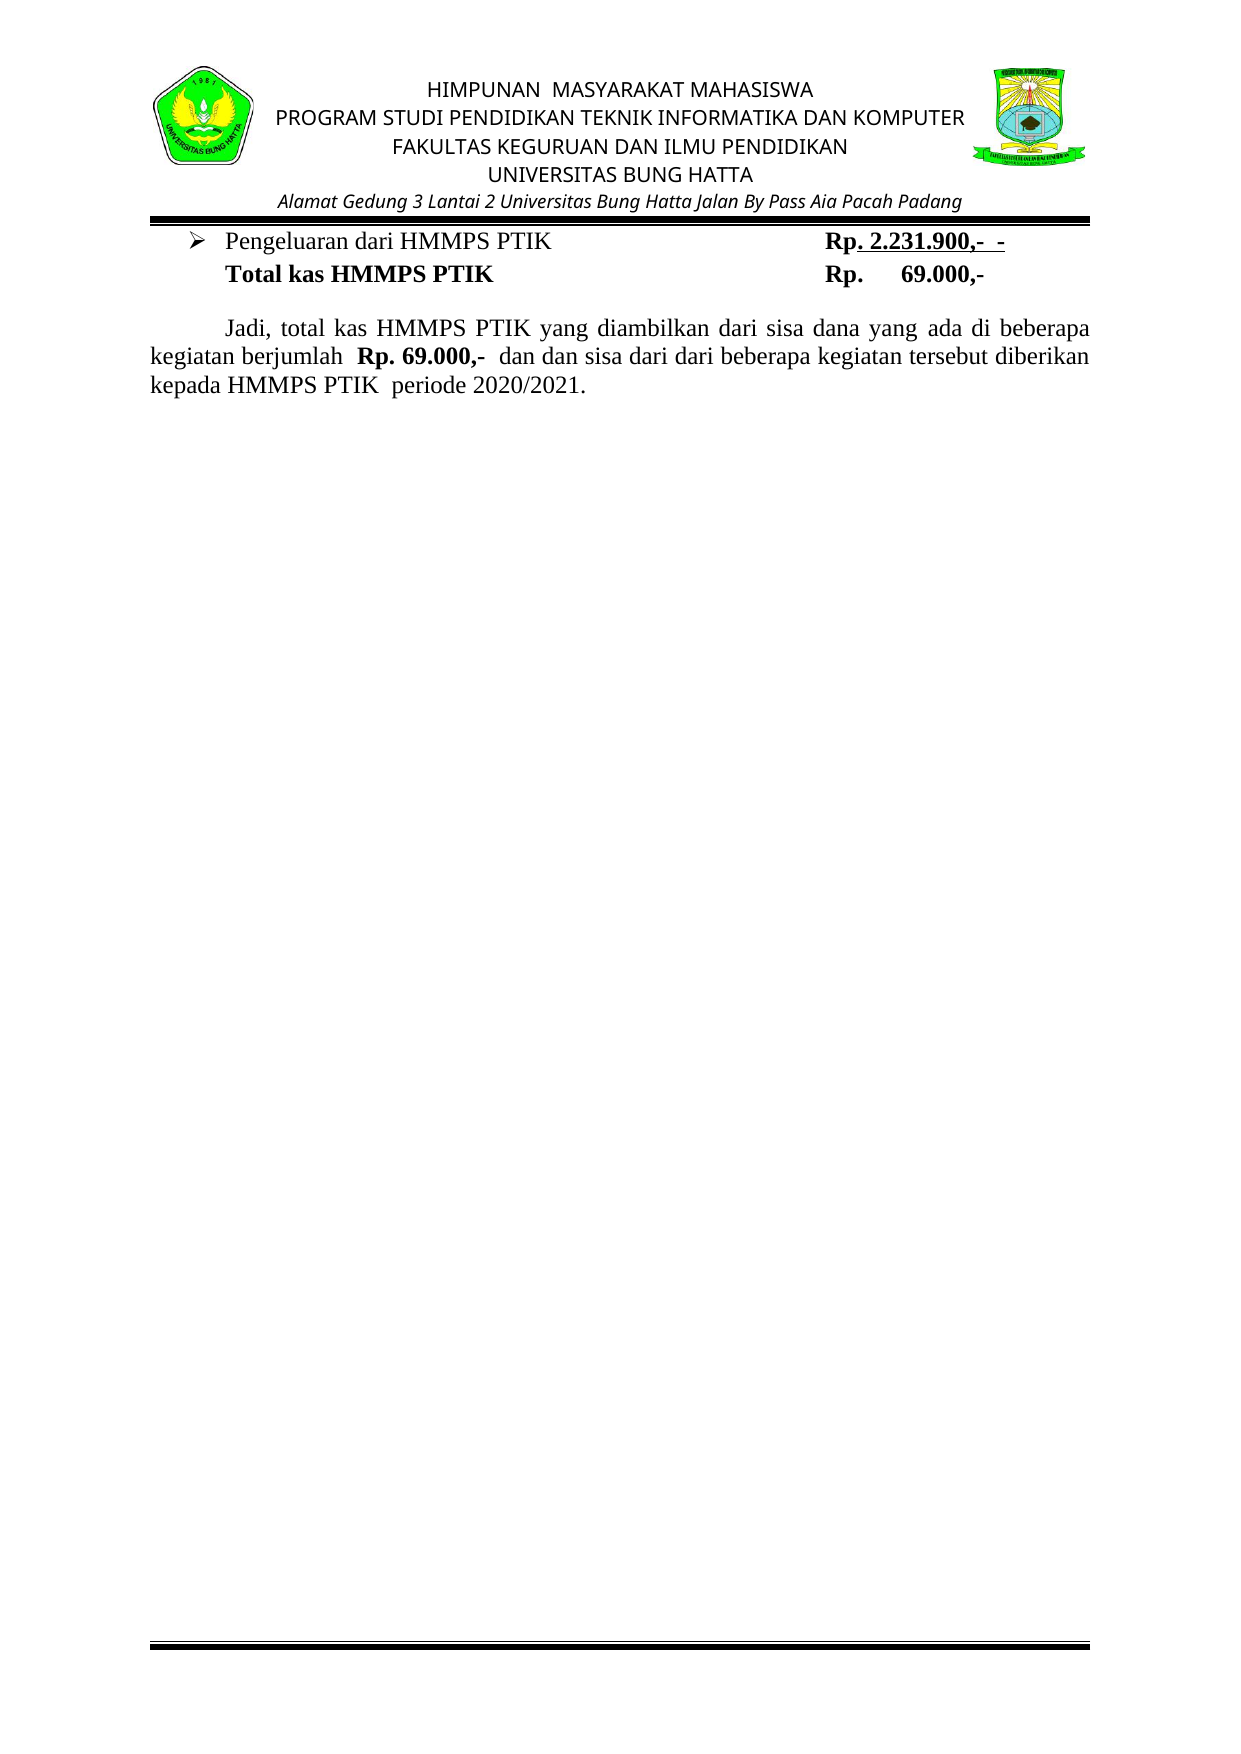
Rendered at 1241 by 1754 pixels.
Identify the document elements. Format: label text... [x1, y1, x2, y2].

list Pengeluaran dari HMMPS PTIK Rp. 2.231.900,- - [187, 226, 1090, 254]
text Total kas HMMPS PTIK Rp. 69.000,- [225, 259, 1090, 287]
text Jadi, total kas HMMPS PTIK yang diambilkan dari sisa dana yang ada di beberapa kegiatan berjumlah Rp. 69.000,- dan dan sisa dari dari beberapa kegiatan tersebut diberikan kepada HMMPS PTIK periode 2020/2021. [150, 313, 1090, 399]
picture [153, 66, 254, 165]
picture [972, 68, 1086, 166]
